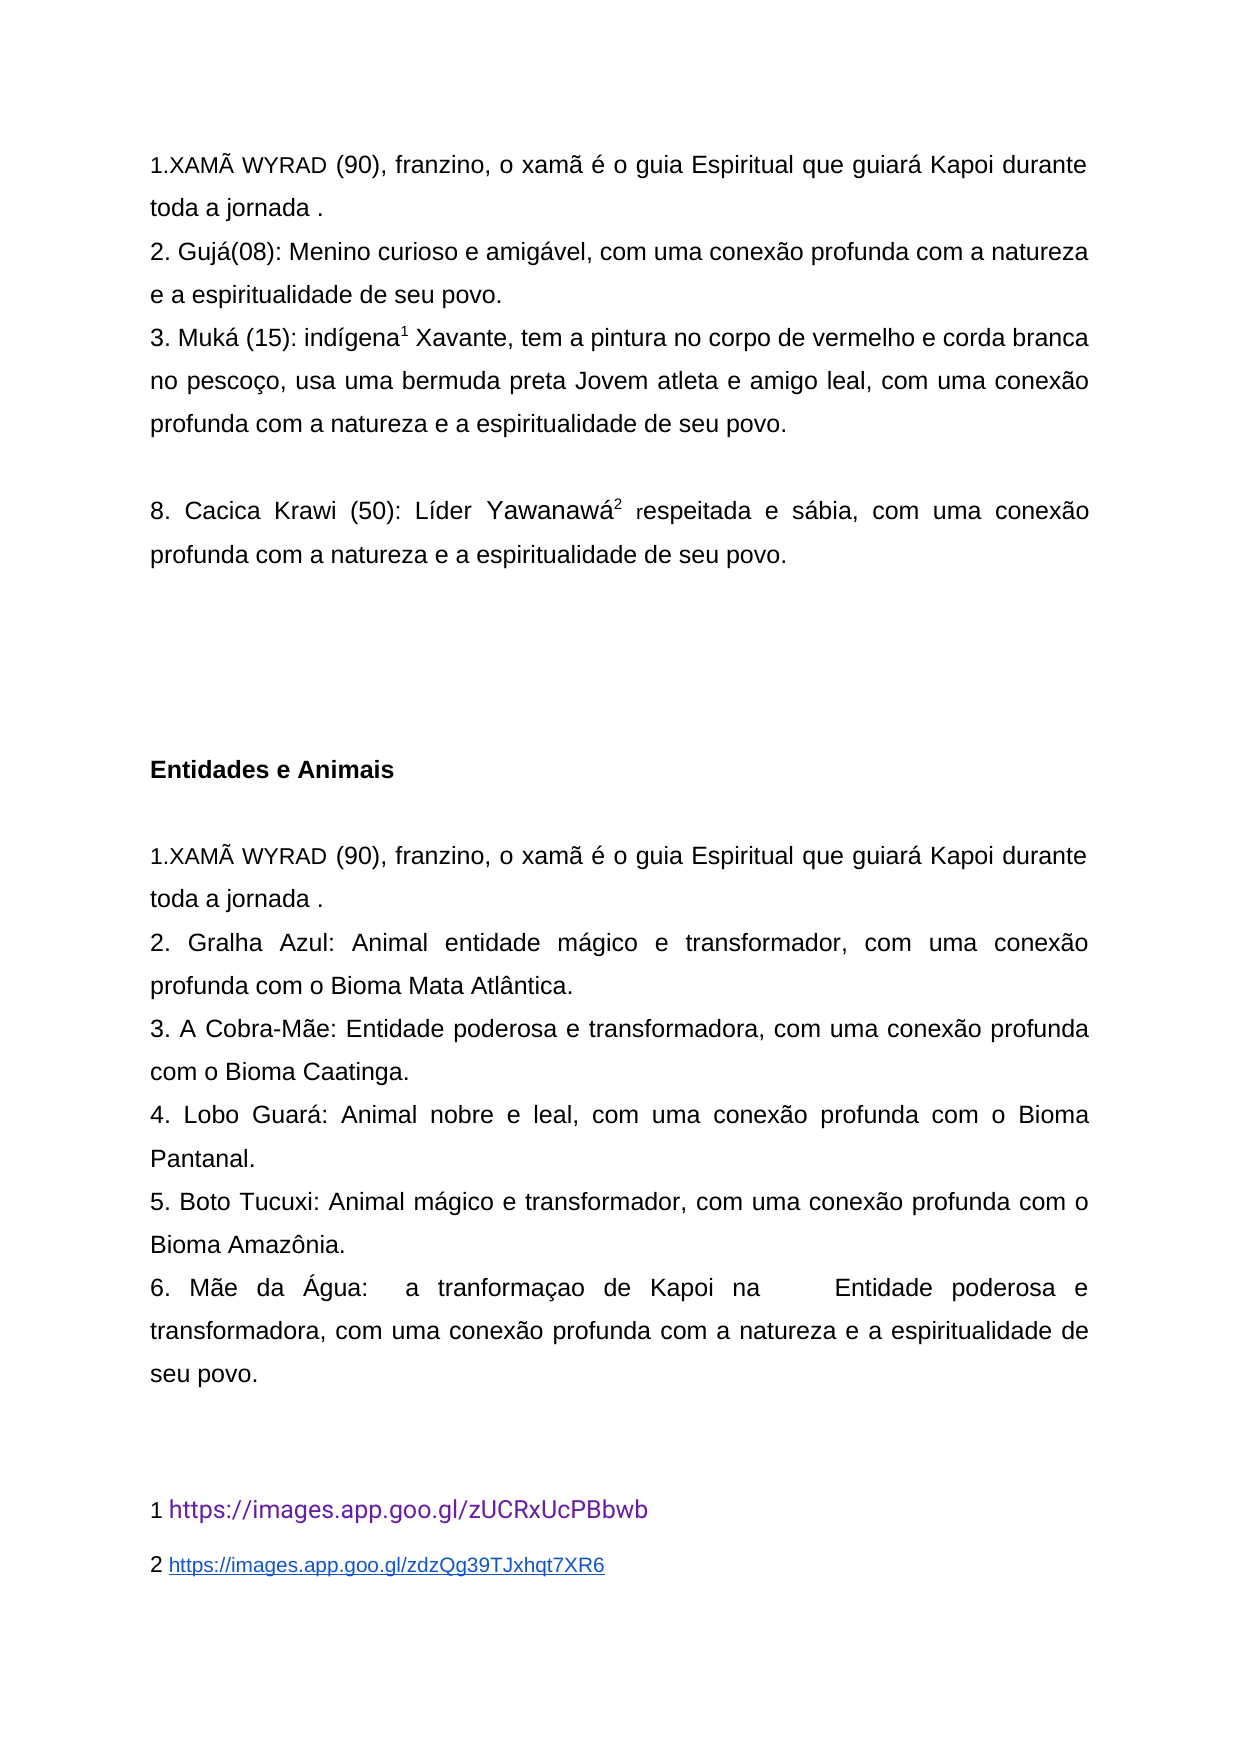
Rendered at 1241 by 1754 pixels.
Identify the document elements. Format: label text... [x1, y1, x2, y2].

text 3. Muká (15): indígena Xavante, tem a pintura no corpo de vermelho e corda branca no pescoço, usa uma bermuda preta Jovem atleta e amigo leal, com uma conexão profunda com a natureza e a espiritualidade de seu povo. [150, 323, 1090, 438]
text 1.XAMÃ WYRAD (90), franzino, o xamã é o guia Espiritual que guiará Kapoi durante toda a jornada . [150, 150, 1089, 222]
text 6. Mãe da Água: a tranformaçao de Kapoi na Entidade poderosa e transformadora, com uma conexão profunda com a natureza e a espiritualidade de seu povo. [150, 1273, 1090, 1388]
text 8. Cacica Krawi (50): Líder Yawanawá respeitada e sábia, com uma conexão profunda com a natureza e a espiritualidade de seu povo. [150, 495, 1090, 568]
text 2. Gujá(08): Menino curioso e amigável, com uma conexão profunda com a natureza e a espiritualidade de seu povo. [150, 237, 1090, 308]
text 1.XAMÃ WYRAD (90), franzino, o xamã é o guia Espiritual que guiará Kapoi durante toda a jornada . [150, 841, 1089, 913]
text 4. Lobo Guará: Animal nobre e leal, com uma conexão profunda com o Bioma Pantanal. [150, 1101, 1090, 1172]
text 5. Boto Tucuxi: Animal mágico e transformador, com uma conexão profunda com o Bioma Amazônia. [150, 1187, 1090, 1259]
text Entidades e Animais [150, 755, 1090, 784]
text 3. A Cobra-Mãe: Entidade poderosa e transformadora, com uma conexão profunda com o Bioma Caatinga. [150, 1014, 1090, 1086]
text 2. Gralha Azul: Animal entidade mágico e transformador, com uma conexão profunda com o Bioma Mata Atlântica. [150, 928, 1090, 1000]
